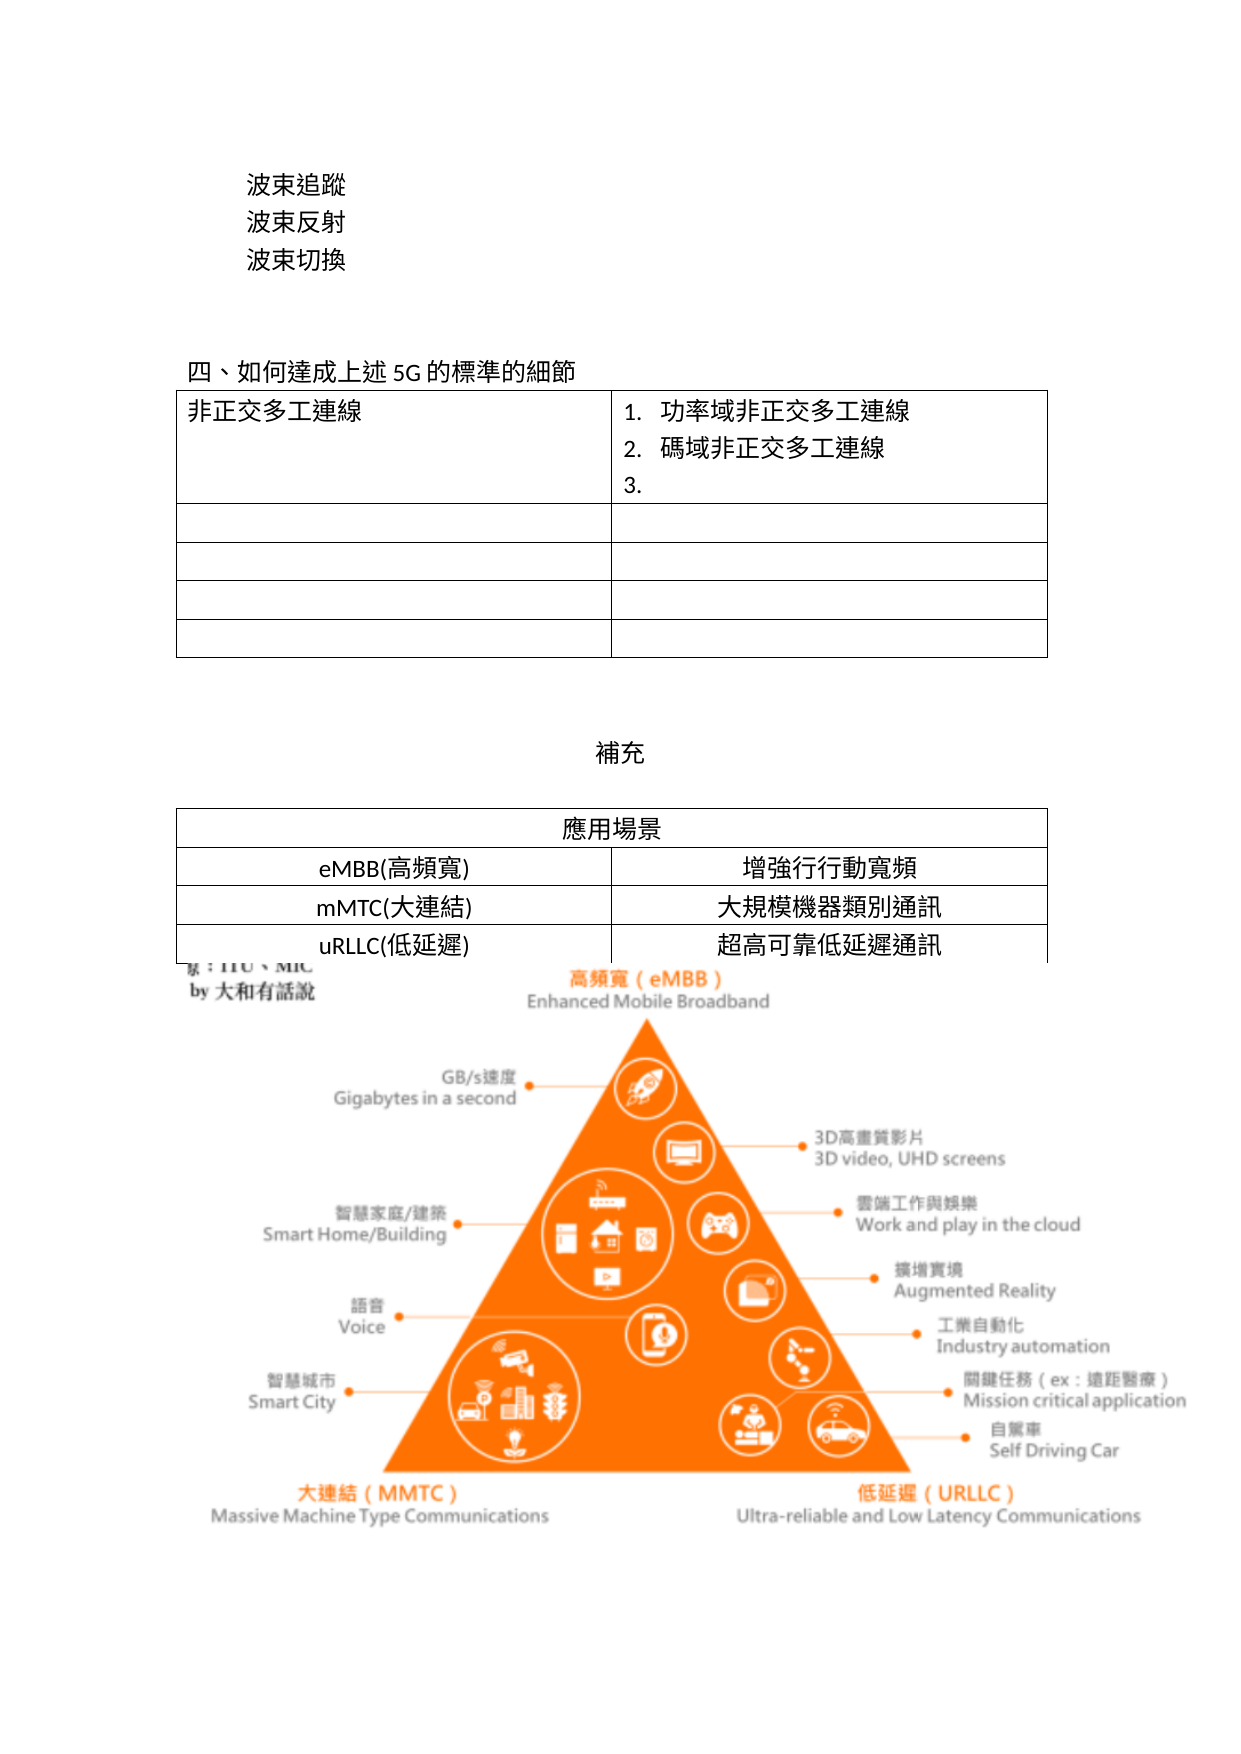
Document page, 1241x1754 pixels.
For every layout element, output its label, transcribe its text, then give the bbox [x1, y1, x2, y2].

text 補充 [187, 733, 1053, 771]
table_cell mMTC(大連結) [177, 886, 611, 924]
table_cell [177, 581, 611, 619]
table_cell 增強行行動寬頻 [612, 848, 1047, 885]
table_header 非正交多工連線 [177, 391, 611, 503]
table_header 應用場景 [177, 809, 1047, 847]
table_cell [612, 581, 1047, 619]
table_header 功率域非正交多工連線 碼域非正交多工連線 [612, 391, 1047, 503]
table_cell eMBB(高頻寬) [177, 848, 611, 885]
table_cell [612, 620, 1047, 657]
table_cell [612, 543, 1047, 580]
list 波束切換 [247, 239, 1053, 277]
list 波束追蹤 [247, 164, 1053, 202]
list 波束反射 [247, 202, 1053, 239]
table_cell uRLLC(低延遲) [177, 925, 611, 962]
table_cell [177, 620, 611, 657]
table_cell 大規模機器類別通訊 [612, 886, 1047, 924]
table_cell [177, 504, 611, 542]
table_cell [612, 504, 1047, 542]
text 四、如何達成上述5G的標準的細節 [187, 352, 1053, 389]
table_cell 超高可靠低延遲通訊 [612, 925, 1047, 962]
picture [187, 963, 1206, 1540]
table_cell [177, 543, 611, 580]
